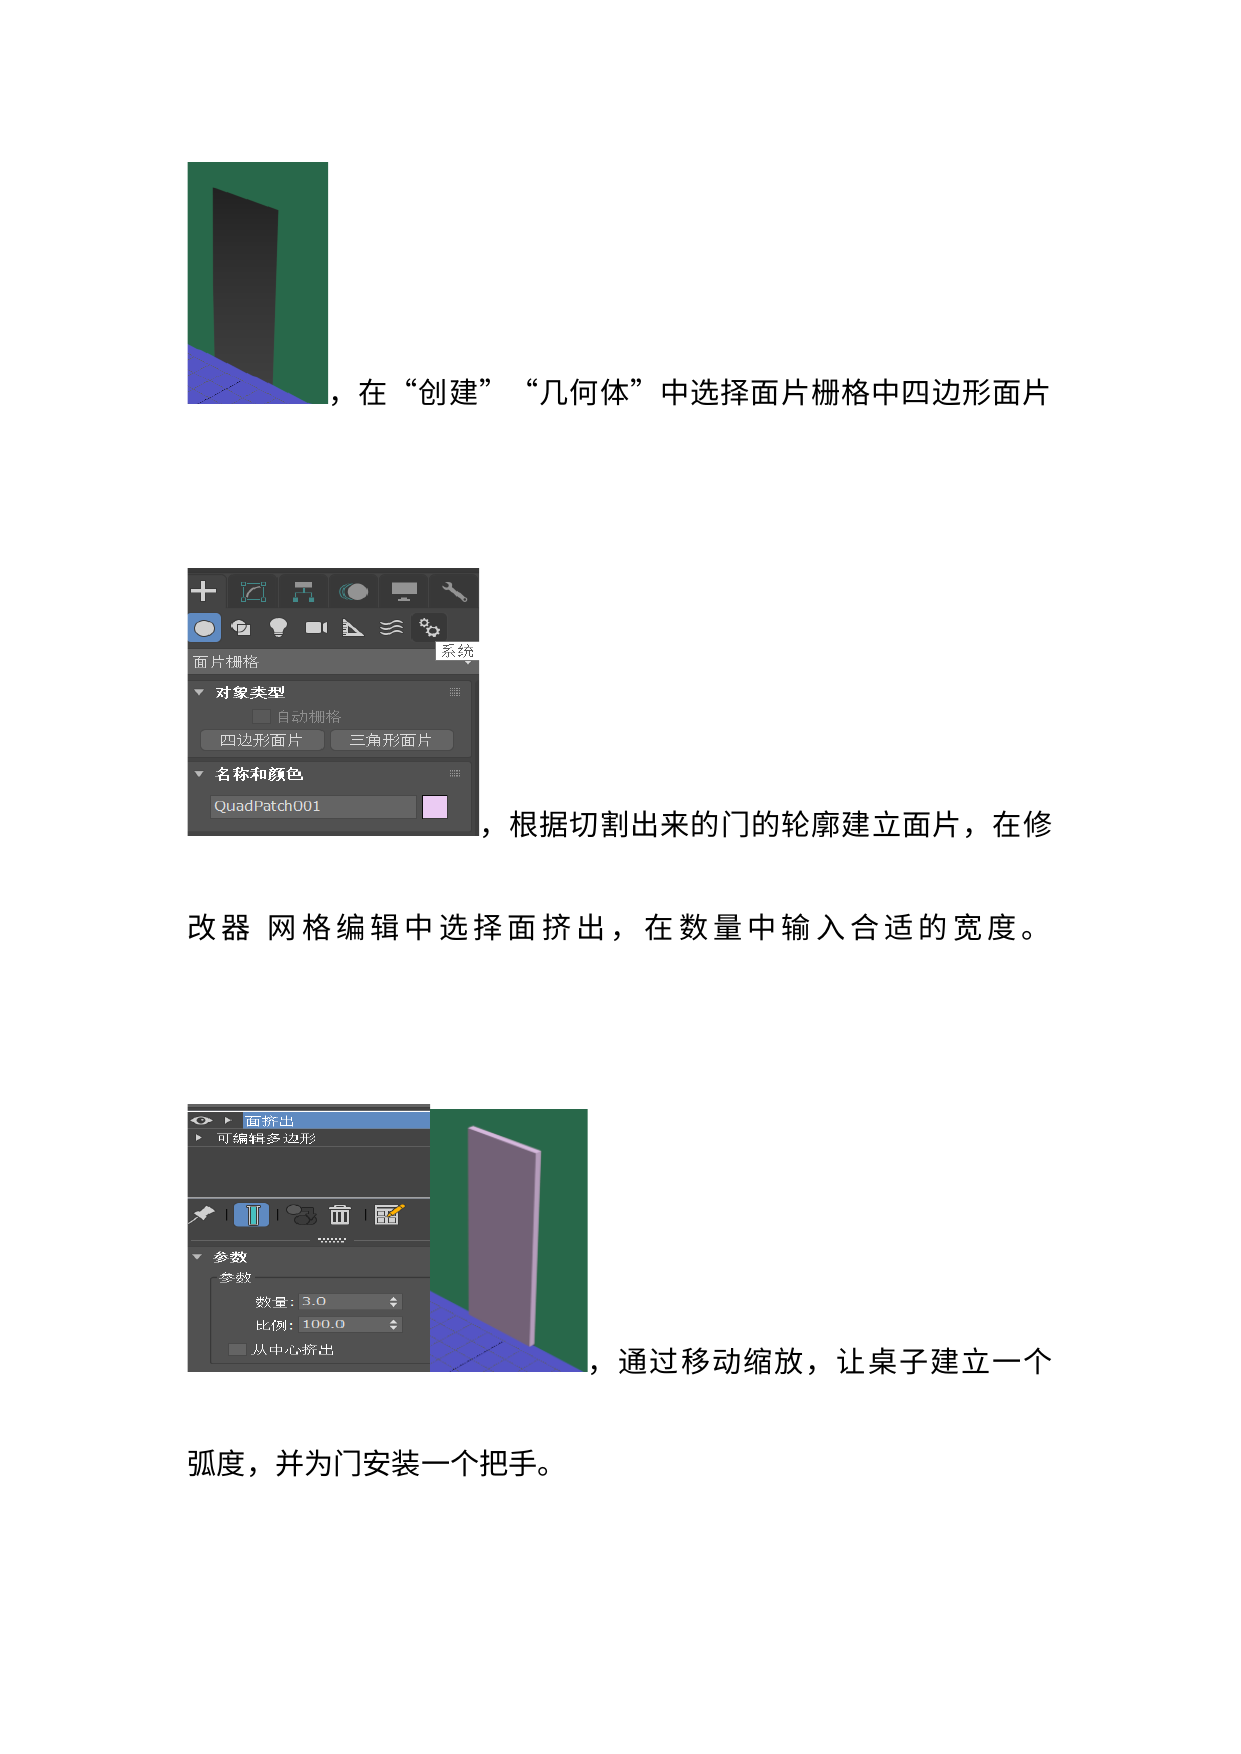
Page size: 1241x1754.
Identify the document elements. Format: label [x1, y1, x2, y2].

list [187, 162, 1053, 1494]
picture [187, 162, 329, 404]
picture [187, 1104, 588, 1372]
picture [187, 568, 480, 836]
